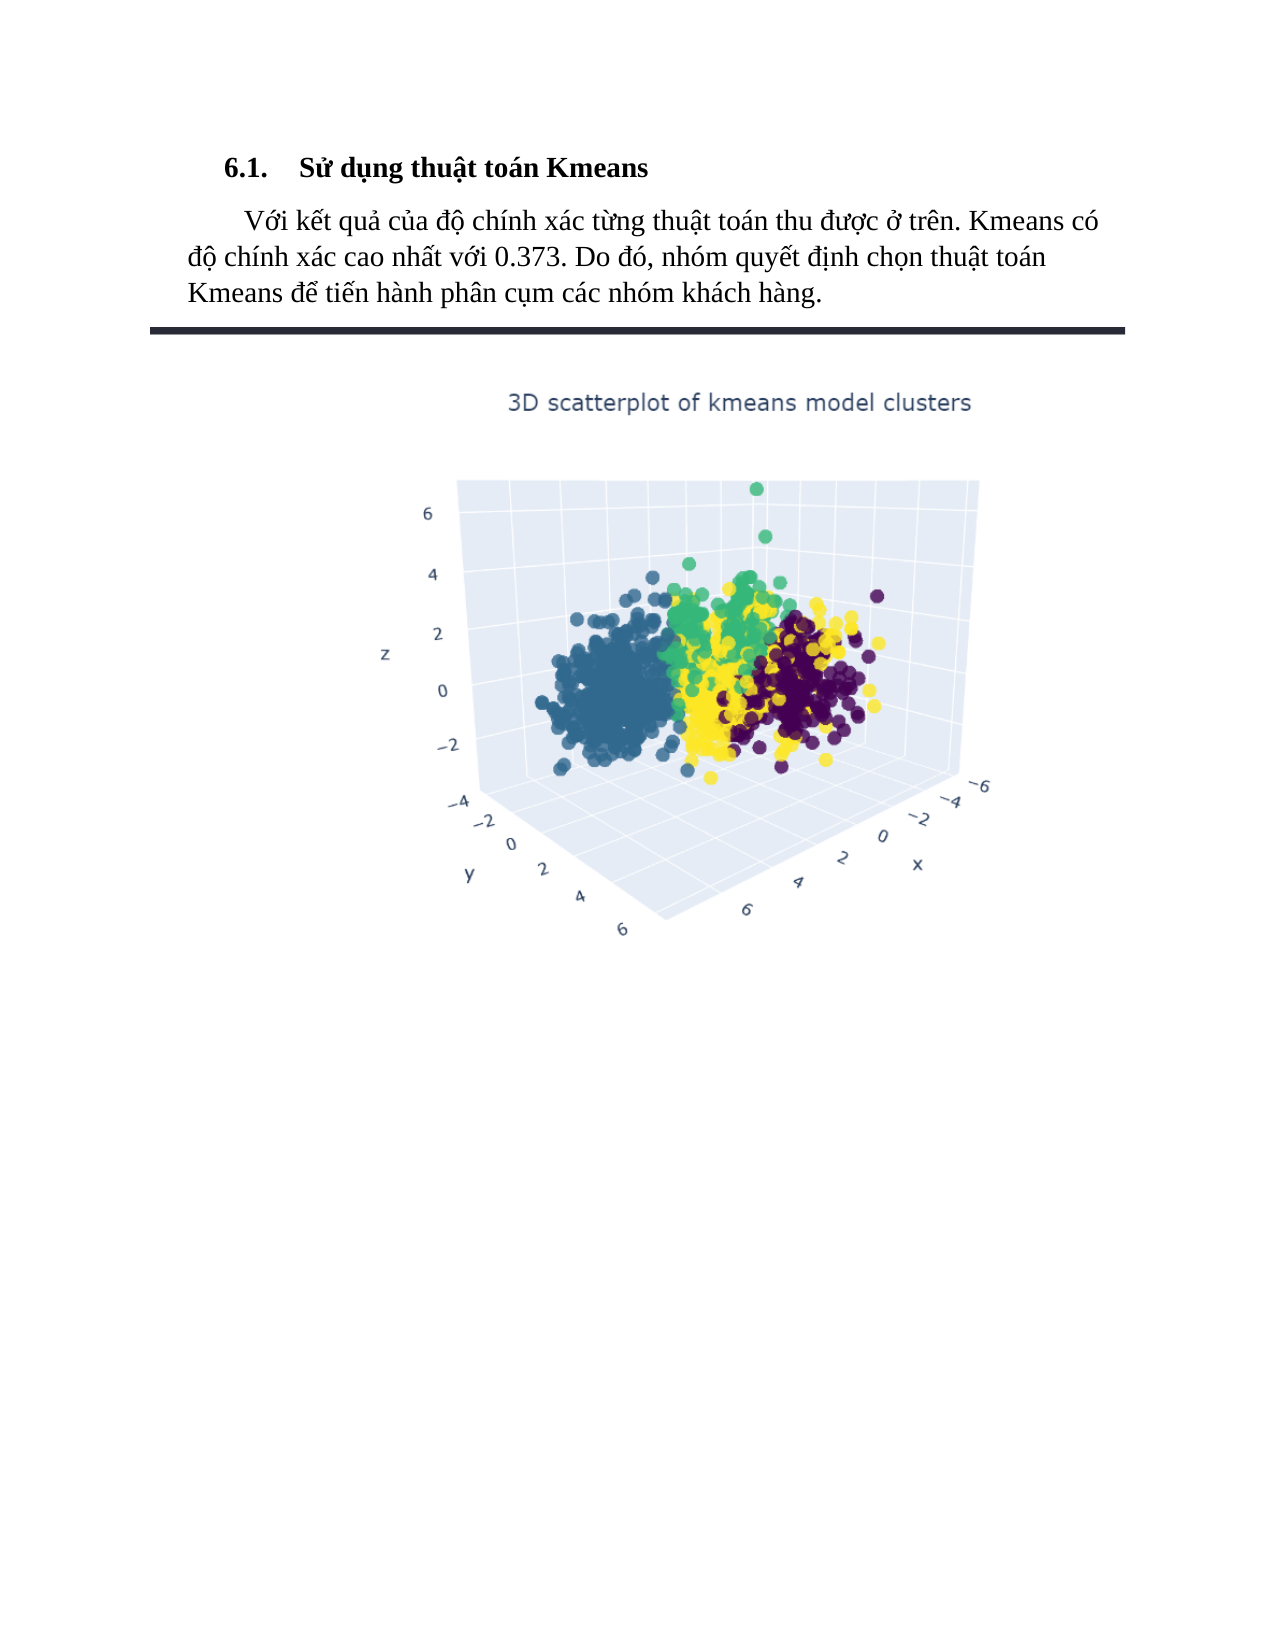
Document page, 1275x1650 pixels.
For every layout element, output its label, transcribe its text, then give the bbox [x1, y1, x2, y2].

list Sử dụng thuật toán Kmeans [224, 150, 1125, 183]
text Với kết quả của độ chính xác từng thuật toán thu được ở trên. Kmeans có độ chính xác cao nhất với 0.373. Do đó, nhóm quyết định chọn thuật toán Kmeans để tiến hành phân cụm các nhóm khách hàng. [187, 203, 1125, 309]
picture [150, 327, 1125, 937]
